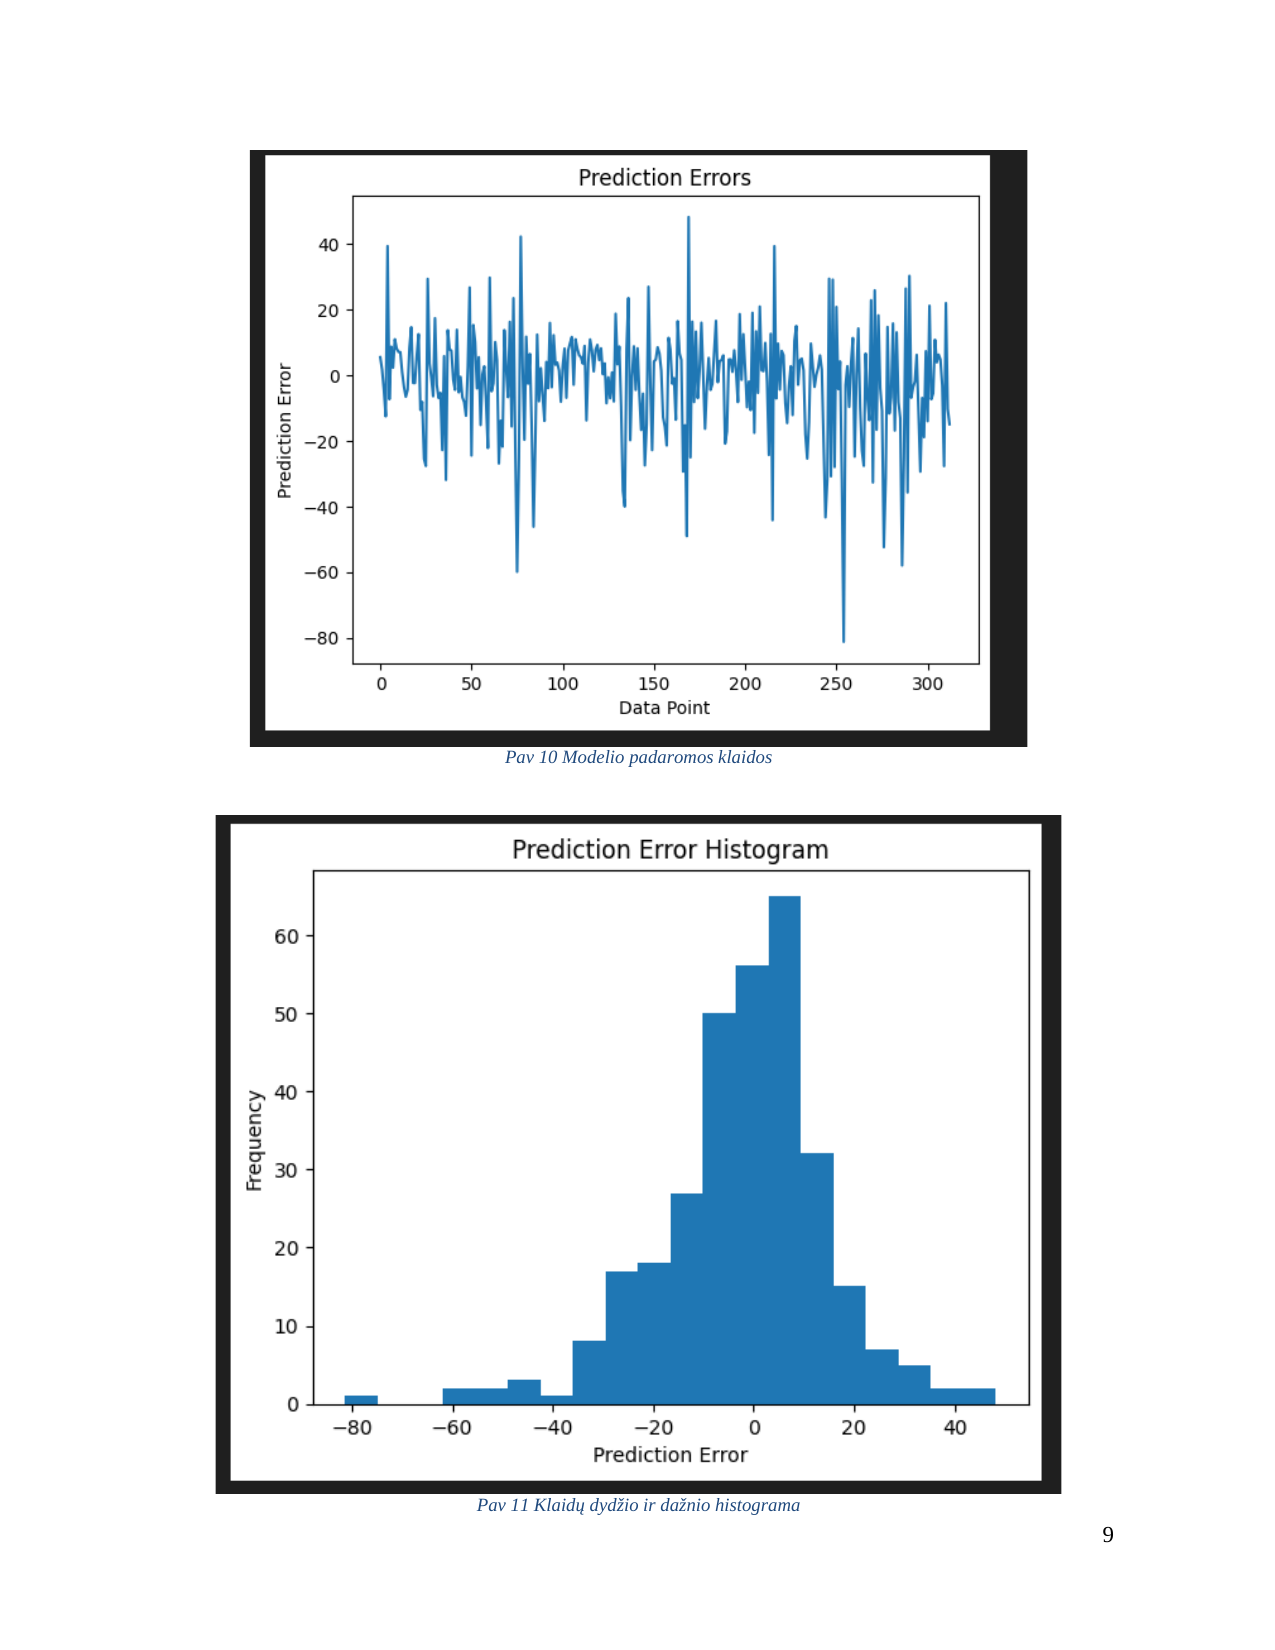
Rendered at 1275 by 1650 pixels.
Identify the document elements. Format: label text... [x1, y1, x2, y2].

picture [215, 815, 1062, 1494]
text Pav 11 Klaidų dydžio ir dažnio histograma [129, 1494, 1148, 1515]
text Pav 10 Modelio padaromos klaidos [129, 746, 1148, 768]
picture [249, 150, 1028, 747]
